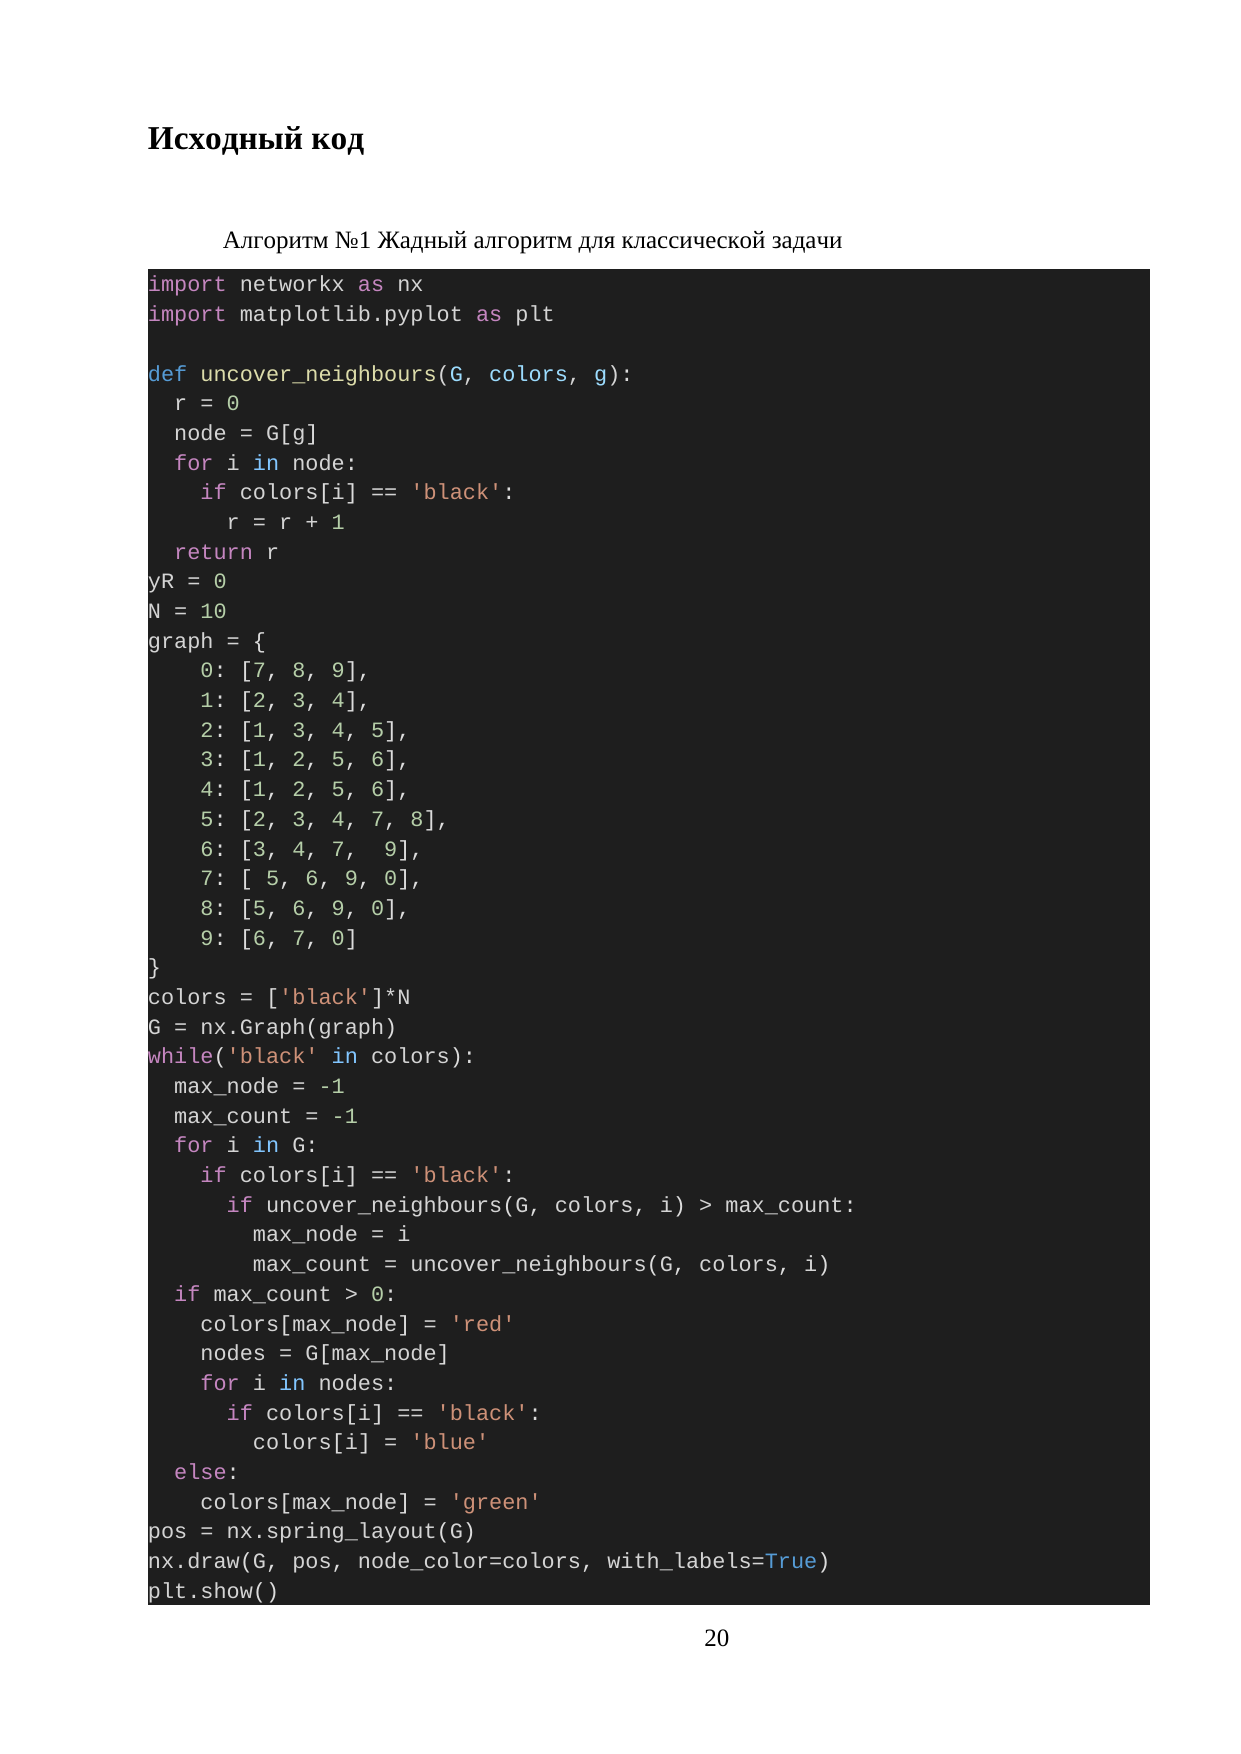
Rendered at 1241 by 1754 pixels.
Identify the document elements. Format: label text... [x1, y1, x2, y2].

text max_count = uncover_neighbours(G, colors, i) [148, 1248, 1150, 1278]
text import matplotlib.pyplot as plt [148, 298, 1150, 328]
text pos = nx.spring_layout(G) [148, 1516, 1150, 1545]
text max_node = i [148, 1219, 1150, 1248]
text G = nx.Graph(graph) [148, 1011, 1150, 1041]
text } [148, 952, 1150, 981]
text 1: [2, 3, 4], [148, 684, 1150, 714]
text for i in nodes: [148, 1367, 1150, 1397]
text N = 10 [148, 595, 1150, 625]
text max_count = -1 [148, 1100, 1150, 1130]
text else: [148, 1456, 1150, 1486]
text 9: [6, 7, 0] [148, 922, 1150, 952]
text 7: [ 5, 6, 9, 0], [148, 862, 1150, 892]
text if uncover_neighbours(G, colors, i) > max_count: [148, 1189, 1150, 1219]
text yR = 0 [148, 566, 1150, 595]
text 8: [5, 6, 9, 0], [148, 892, 1150, 922]
text def uncover_neighbours(G, colors, g): [148, 358, 1150, 387]
text node = G[g] [148, 417, 1150, 447]
text for i in node: [148, 447, 1150, 477]
text nx.draw(G, pos, node_color=colors, with_labels=True) [148, 1545, 1150, 1575]
text 5: [2, 3, 4, 7, 8], [148, 803, 1150, 833]
text graph = { [148, 625, 1150, 655]
text if colors[i] == 'black': [148, 477, 1150, 506]
text colors[max_node] = 'red' [148, 1308, 1150, 1337]
text 4: [1, 2, 5, 6], [148, 773, 1150, 803]
text Алгоритм №1 Жадный алгоритм для классической задачи [223, 226, 1211, 254]
text 3: [1, 2, 5, 6], [148, 744, 1150, 773]
text r = r + 1 [148, 506, 1150, 536]
text for i in G: [148, 1130, 1150, 1159]
text max_node = -1 [148, 1070, 1150, 1100]
text while('black' in colors): [148, 1041, 1150, 1070]
subtitle Исходный код [148, 118, 1151, 156]
text if colors[i] == 'black': [148, 1159, 1150, 1189]
text 2: [1, 3, 4, 5], [148, 714, 1150, 744]
text if max_count > 0: [148, 1278, 1150, 1308]
text if colors[i] == 'black': [148, 1397, 1150, 1427]
text 6: [3, 4, 7, 9], [148, 833, 1150, 862]
text nodes = G[max_node] [148, 1337, 1150, 1367]
text colors = ['black']*N [148, 981, 1150, 1011]
text colors[i] = 'blue' [148, 1427, 1150, 1456]
text r = 0 [148, 387, 1150, 417]
text 0: [7, 8, 9], [148, 655, 1150, 684]
text colors[max_node] = 'green' [148, 1486, 1150, 1516]
text return r [148, 536, 1150, 566]
text import networkx as nx [148, 269, 1150, 298]
text plt.show() [148, 1575, 1150, 1605]
